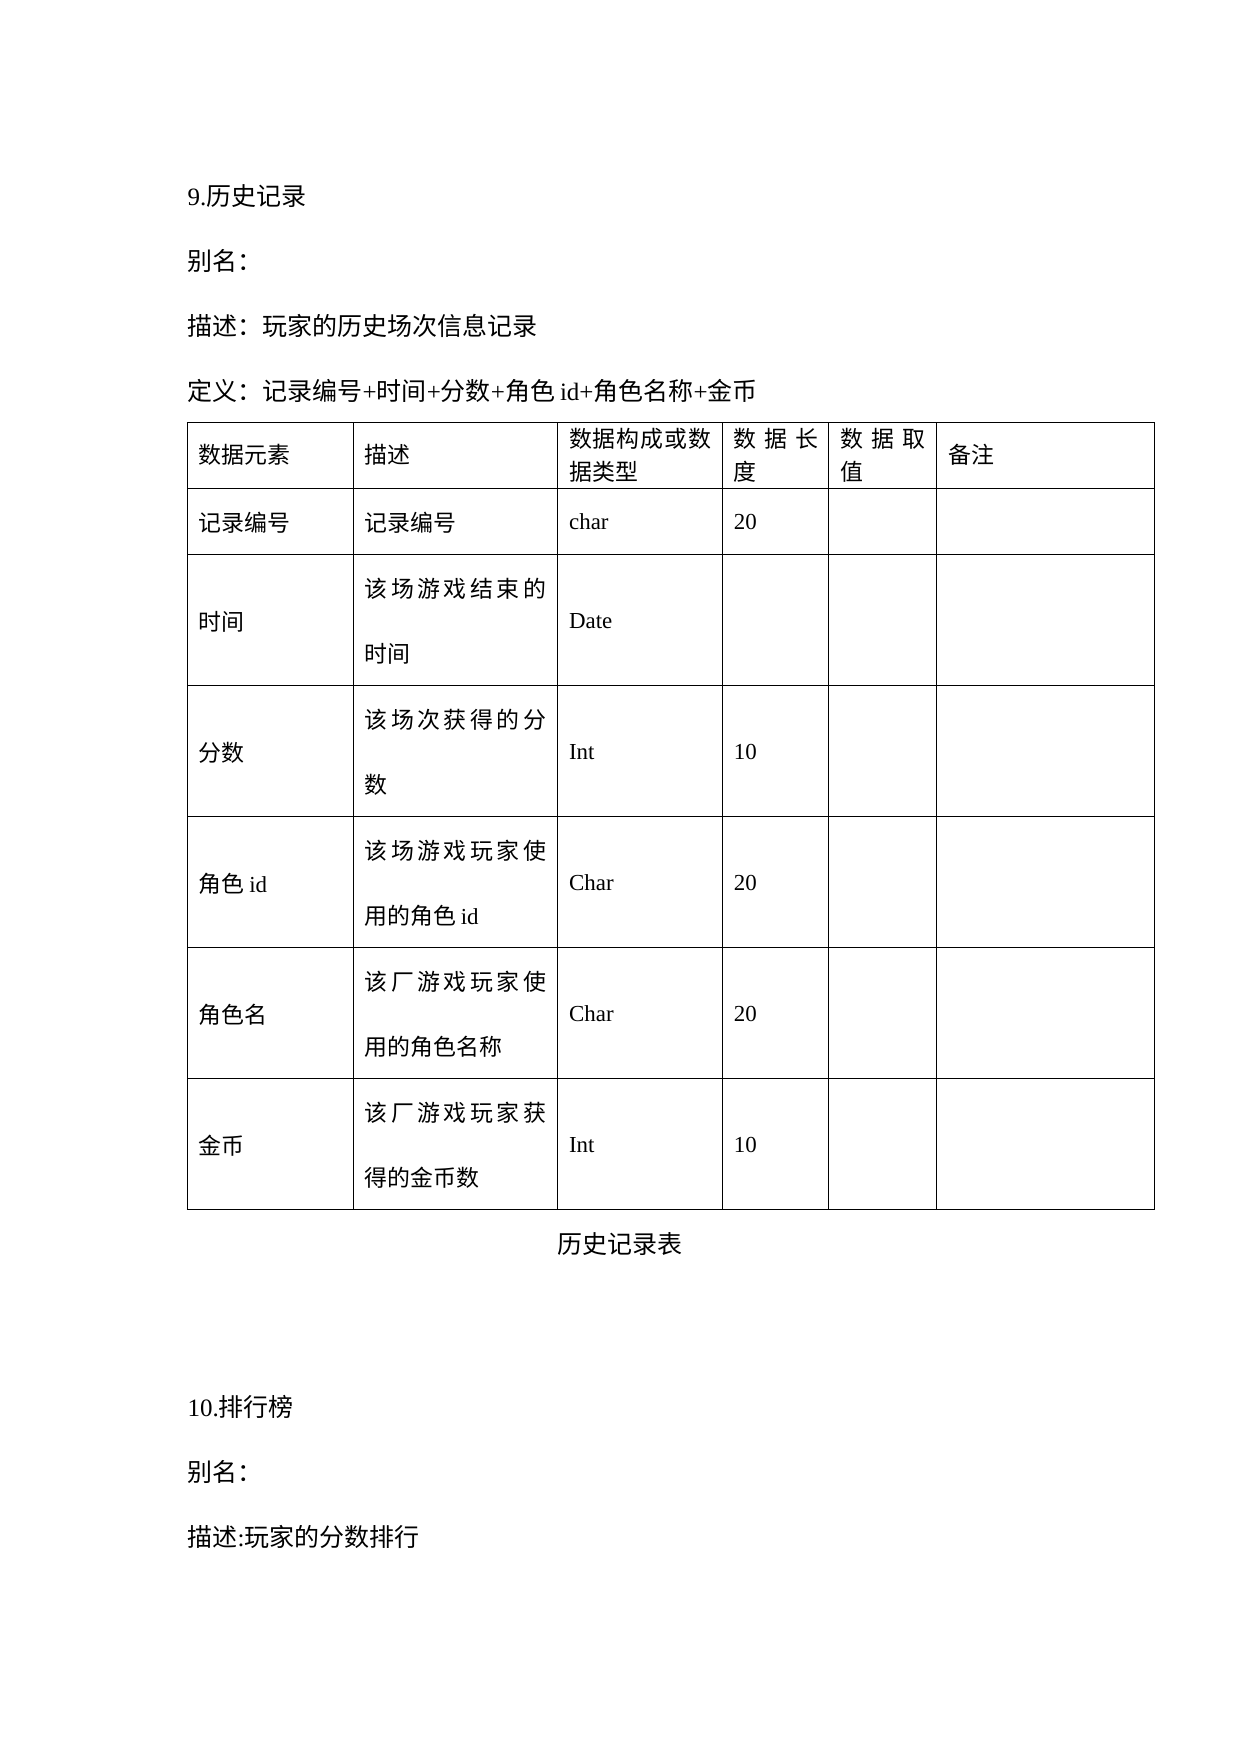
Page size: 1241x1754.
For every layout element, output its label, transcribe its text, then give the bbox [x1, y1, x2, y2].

table_header 备注 [937, 423, 1154, 488]
table_cell Int [558, 1079, 722, 1209]
table_cell 10 [723, 1079, 828, 1209]
table_cell [937, 1079, 1154, 1209]
table_cell [829, 555, 936, 685]
table_cell 金币 [188, 1079, 353, 1209]
text 10.排行榜 [187, 1373, 1053, 1438]
table_cell [829, 686, 936, 816]
table_cell [937, 686, 1154, 816]
text 别名： [187, 1438, 1053, 1503]
table_cell [829, 948, 936, 1078]
table_header 数据长度 [723, 423, 828, 488]
table_cell 记录编号 [188, 489, 353, 554]
text 历史记录表 [187, 1210, 1053, 1275]
table_cell 记录编号 [354, 489, 557, 554]
table_cell 分数 [188, 686, 353, 816]
text 描述：玩家的历史场次信息记录 [187, 292, 1053, 357]
table_cell [829, 817, 936, 947]
table_cell 20 [723, 817, 828, 947]
table_cell 时间 [188, 555, 353, 685]
table_cell [937, 489, 1154, 554]
table_header 数据取值 [829, 423, 936, 488]
text 定义：记录编号+时间+分数+角色id+角色名称+金币 [187, 357, 1053, 422]
table_cell [829, 1079, 936, 1209]
table_cell 10 [723, 686, 828, 816]
text 9.历史记录 [187, 162, 1053, 227]
table_cell [723, 555, 828, 685]
table_header 数据构成或数据类型 [558, 423, 722, 488]
table_cell Int [558, 686, 722, 816]
table_cell char [558, 489, 722, 554]
table_cell [937, 555, 1154, 685]
table_cell 角色名 [188, 948, 353, 1078]
table_cell Char [558, 817, 722, 947]
table_cell 该场游戏结束的时间 [354, 555, 557, 685]
text 描述:玩家的分数排行 [187, 1503, 1053, 1568]
table_cell 角色id [188, 817, 353, 947]
table_cell [937, 948, 1154, 1078]
table_cell 该场游戏玩家使用的角色id [354, 817, 557, 947]
table_cell 该厂游戏玩家获得的金币数 [354, 1079, 557, 1209]
table_cell Char [558, 948, 722, 1078]
table_cell 20 [723, 489, 828, 554]
table_cell 该厂游戏玩家使用的角色名称 [354, 948, 557, 1078]
table_cell 该场次获得的分数 [354, 686, 557, 816]
table_cell Date [558, 555, 722, 685]
table_cell 20 [723, 948, 828, 1078]
table_header 数据元素 [188, 423, 353, 488]
text 别名： [187, 227, 1053, 292]
table_cell [937, 817, 1154, 947]
table_cell [829, 489, 936, 554]
table_header 描述 [354, 423, 557, 488]
